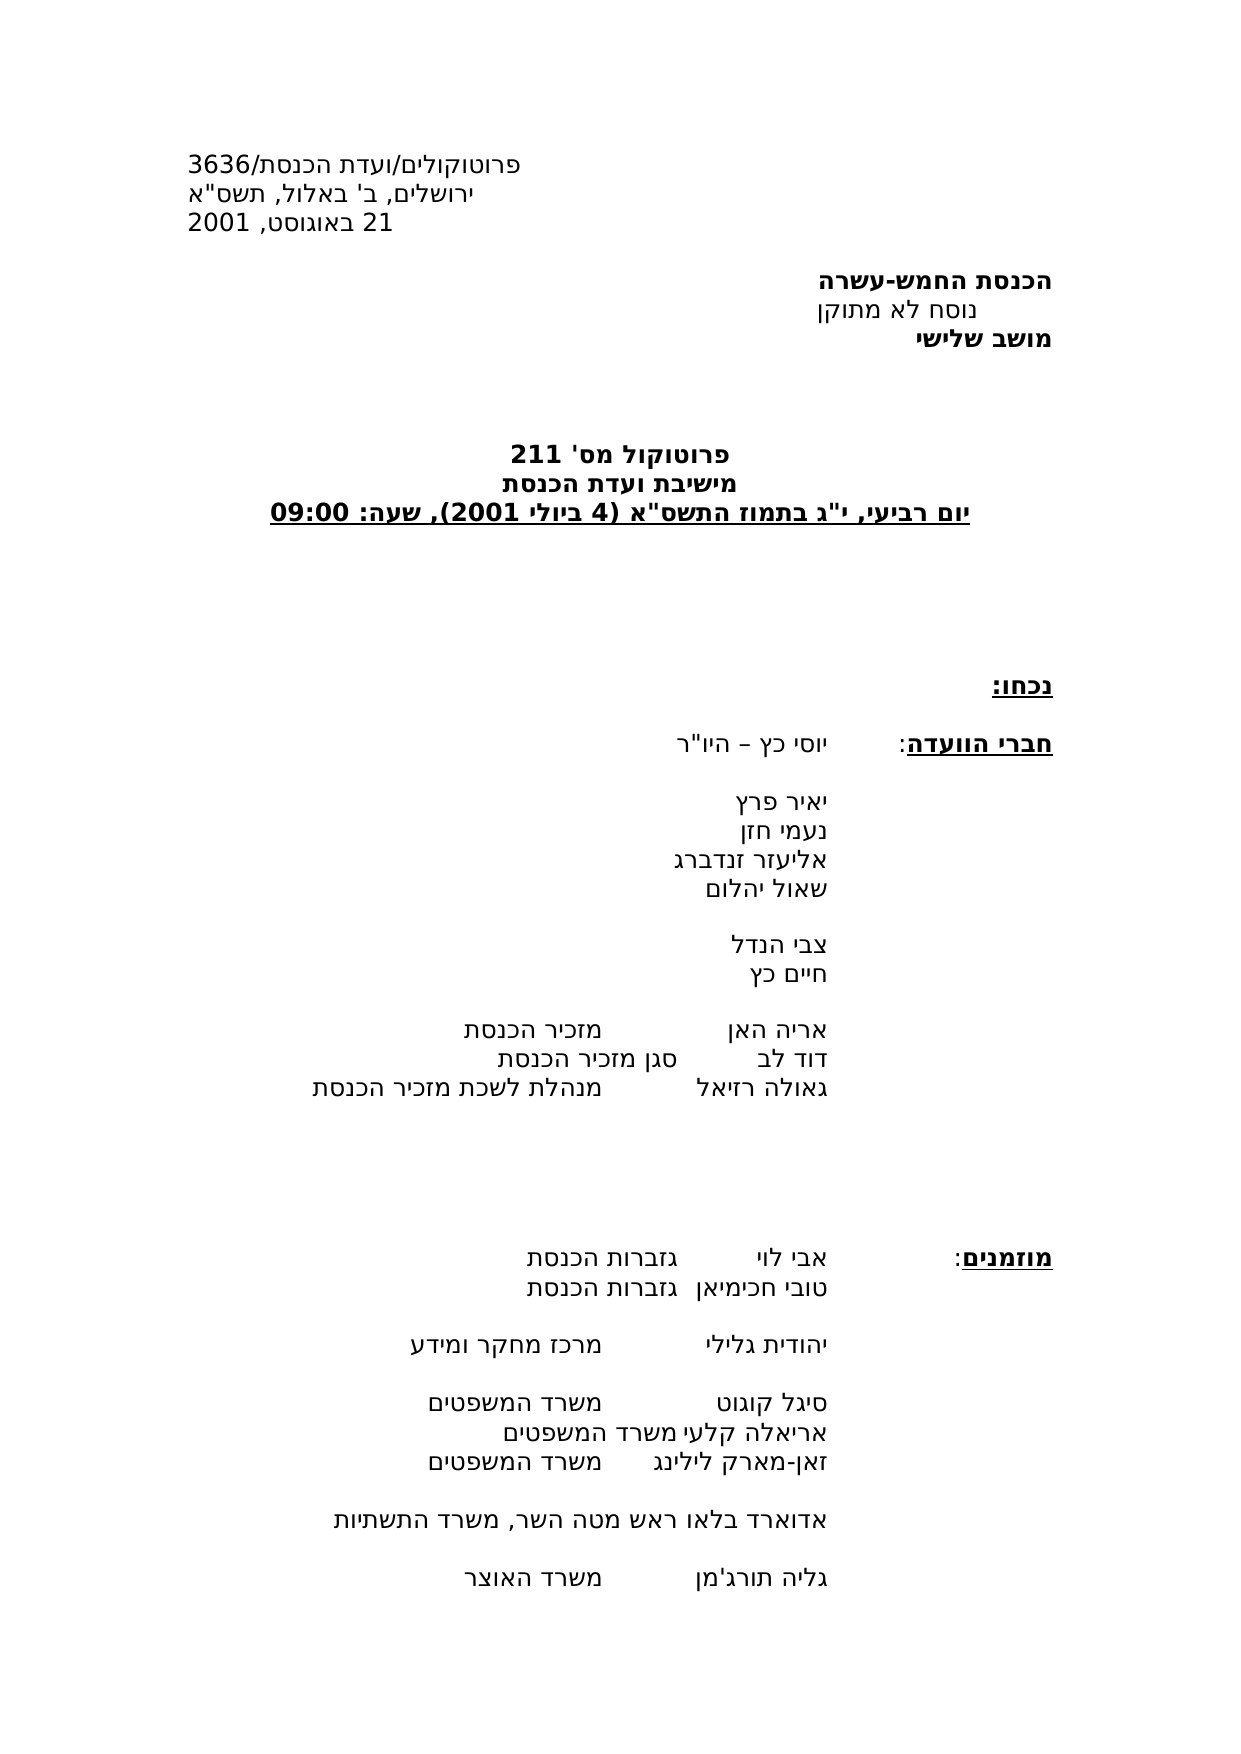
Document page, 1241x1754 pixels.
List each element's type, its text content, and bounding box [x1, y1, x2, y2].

text סיגל קוגוט משרד המשפטים [187, 1389, 1053, 1418]
text אריה האן מזכיר הכנסת [187, 1015, 1053, 1044]
text אדוארד בלאו ראש מטה השר, משרד התשתיות [187, 1505, 1053, 1534]
text הכנסת החמש-עשרה נוסח לא מתוקן [187, 266, 1053, 324]
text פרוטוקולים/ועדת הכנסת/3636 [187, 150, 1053, 179]
text נכחו: [187, 671, 1053, 700]
text חיים כץ [187, 959, 1053, 988]
text דוד לב סגן מזכיר הכנסת [187, 1044, 1053, 1073]
text טובי חכימיאן גזברות הכנסת [187, 1273, 1053, 1302]
text מוזמנים: אבי לוי גזברות הכנסת [187, 1244, 1053, 1273]
text מושב שלישי [187, 324, 1053, 354]
text גאולה רזיאל מנהלת לשכת מזכיר הכנסת [187, 1073, 1053, 1102]
text חברי הוועדה: יוסי כץ – היו"ר [187, 729, 1053, 758]
text יאיר פרץ [187, 787, 1053, 816]
text אריאלה קלעי משרד המשפטים [187, 1418, 1053, 1447]
subtitle פרוטוקול מס' 211 [187, 440, 1053, 469]
text נעמי חזן [187, 816, 1053, 845]
subtitle מישיבת ועדת הכנסת [187, 469, 1053, 498]
text זאן-מארק לילינג משרד המשפטים [187, 1447, 1053, 1476]
subtitle יום רביעי, י"ג בתמוז התשס"א (4 ביולי 2001), שעה: 09:00 [187, 498, 1053, 527]
text ירושלים, ב' באלול, תשס"א [187, 179, 1053, 208]
text יהודית גלילי מרכז מחקר ומידע [187, 1331, 1053, 1360]
text אליעזר זנדברג [187, 845, 1053, 874]
text שאול יהלום [187, 874, 1053, 904]
text גליה תורג'מן משרד האוצר [187, 1563, 1053, 1592]
text צבי הנדל [187, 930, 1053, 959]
text 21 באוגוסט, 2001 [187, 208, 1053, 237]
